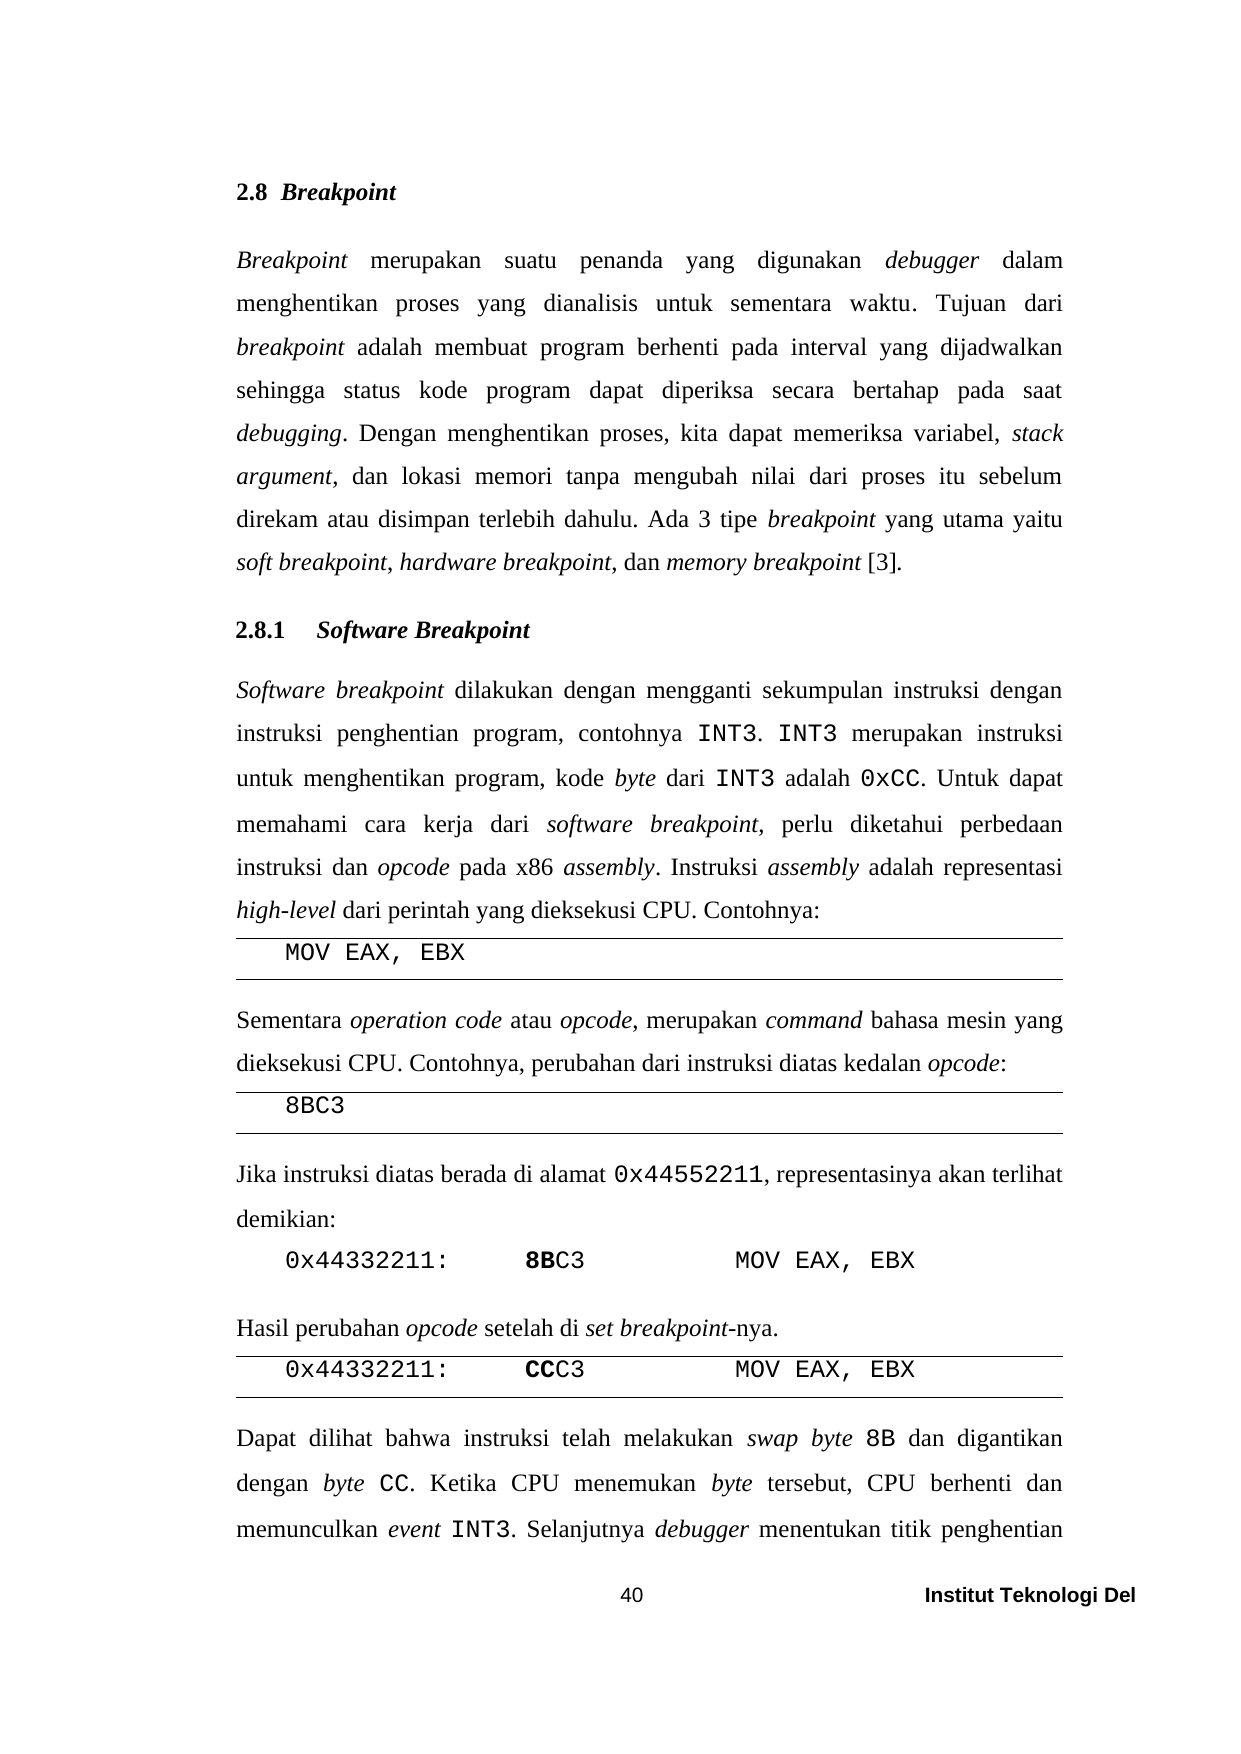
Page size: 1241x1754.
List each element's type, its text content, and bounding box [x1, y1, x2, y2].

text Breakpoint merupakan suatu penanda yang digunakan debugger dalam menghentikan proses yang dianalisis untuk sementara waktu. Tujuan dari breakpoint adalah membuat program berhenti pada interval yang dijadwalkan sehingga status kode program dapat diperiksa secara bertahap pada saat debugging. Dengan menghentikan proses, kita dapat memeriksa variabel, stack argument, dan lokasi memori tanpa mengubah nilai dari proses itu sebelum direkam atau disimpan terlebih dahulu. Ada 3 tipe breakpoint yang utama yaitu soft breakpoint, hardware breakpoint, dan memory breakpoint . [236, 245, 1063, 576]
text Jika instruksi diatas berada di alamat 0x44552211, representasinya akan terlihat demikian: [236, 1159, 1063, 1233]
table_header 0x44332211: CCC3 MOV EAX, EBX [236, 1357, 1063, 1397]
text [236, 1423, 1063, 1544]
list Software Breakpoint [235, 615, 1063, 644]
table_header 0x44332211: 8BC3 MOV EAX, EBX [236, 1248, 1063, 1288]
text Sementara operation code atau opcode, merupakan command bahasa mesin yang dieksekusi CPU. Contohnya, perubahan dari instruksi diatas kedalan opcode: [236, 1005, 1063, 1077]
table_header MOV EAX, EBX [236, 939, 1063, 979]
text Software breakpoint dilakukan dengan mengganti sekumpulan instruksi dengan instruksi penghentian program, contohnya INT3. INT3 merupakan instruksi untuk menghentikan program, kode byte dari INT3 adalah 0xCC. Untuk dapat memahami cara kerja dari software breakpoint, perlu diketahui perbedaan instruksi dan opcode pada x86 assembly. Instruksi assembly adalah representasi high-level dari perintah yang dieksekusi CPU. Contohnya: [236, 675, 1063, 924]
text Hasil perubahan opcode setelah di set breakpoint-nya. [236, 1313, 1063, 1341]
table_header 8BC3 [236, 1093, 1063, 1133]
list Breakpoint [236, 177, 1063, 206]
